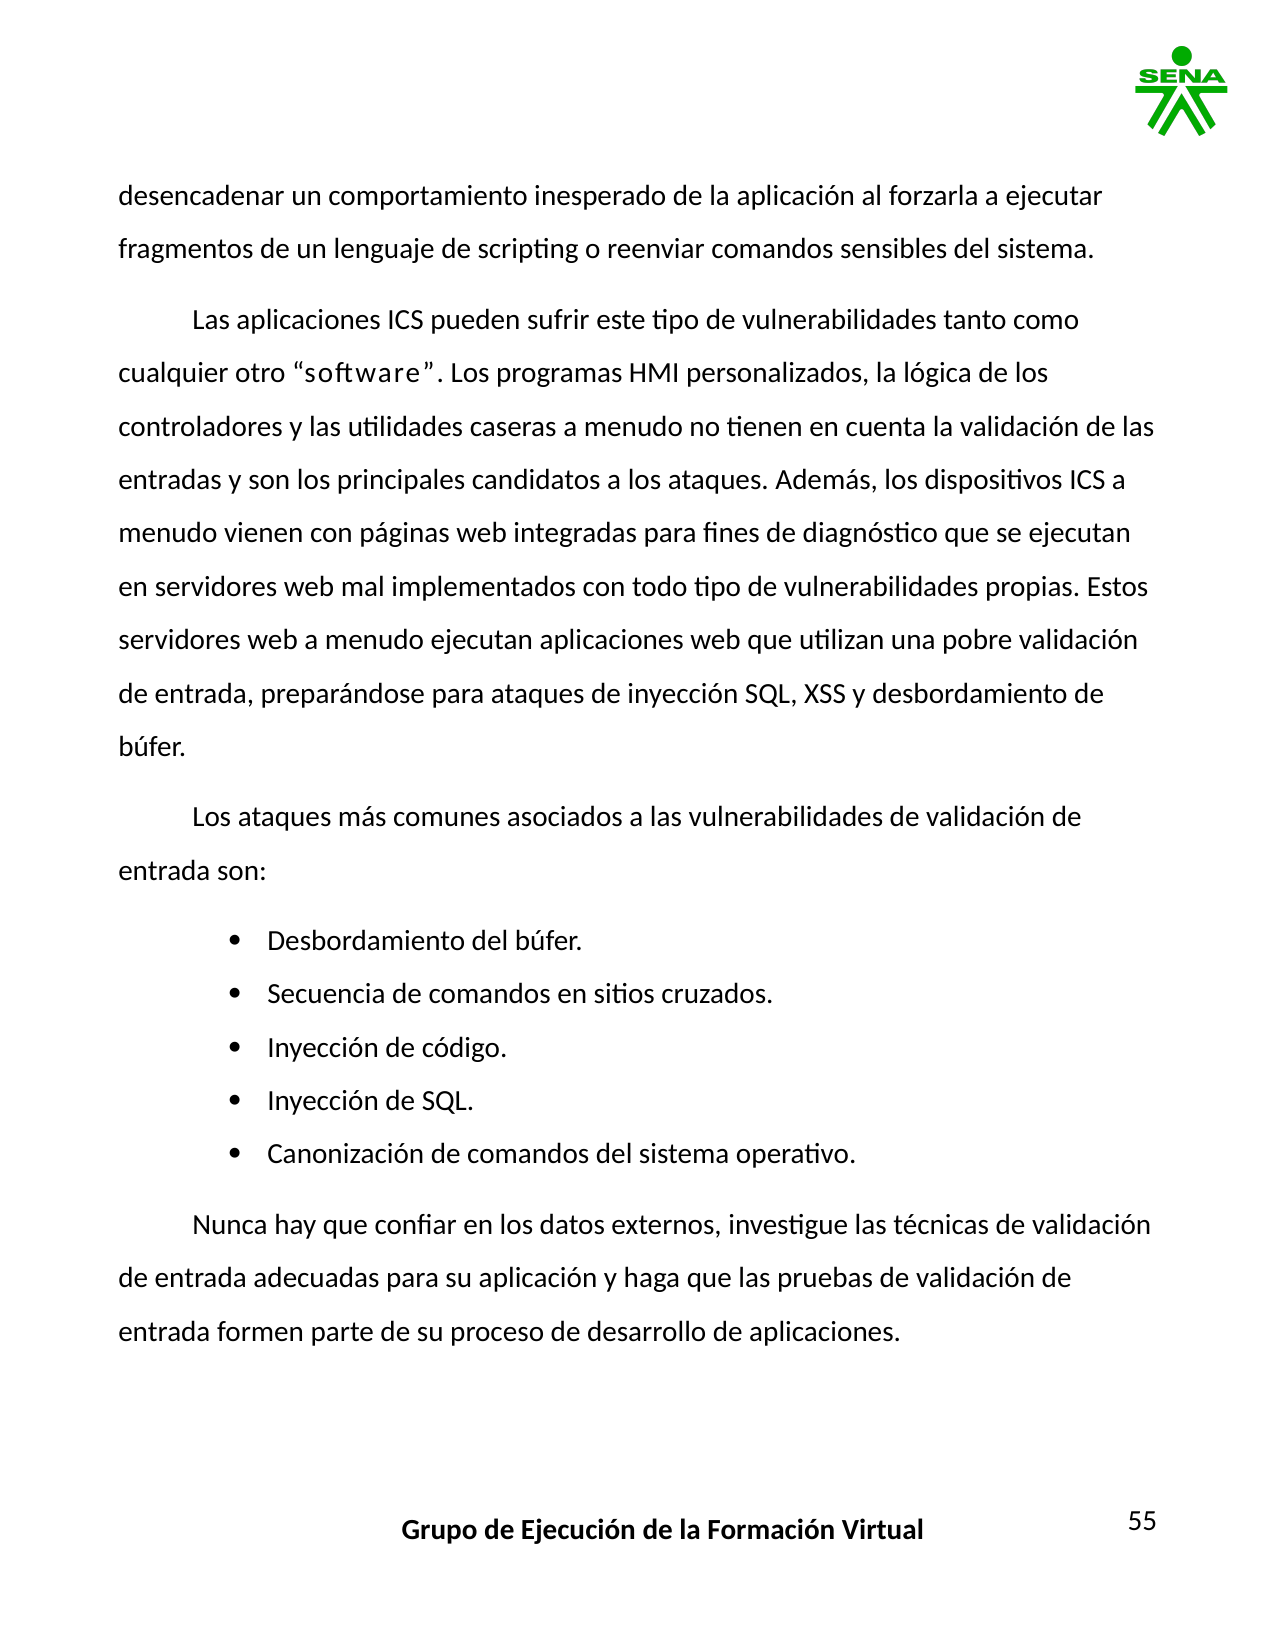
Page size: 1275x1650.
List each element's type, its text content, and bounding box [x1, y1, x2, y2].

list Inyección de SQL. [229, 1082, 1157, 1118]
list Canonización de comandos del sistema operativo. [229, 1136, 1157, 1171]
list Inyección de código. [229, 1029, 1157, 1064]
text Nunca hay que confiar en los datos externos, investigue las técnicas de validación de entrada adecuadas para su aplicación y haga que las pruebas de validación de entrada formen parte de su proceso de desarrollo de aplicaciones. [118, 1206, 1157, 1348]
list Desbordamiento del búfer. [229, 922, 1157, 957]
list Secuencia de comandos en sitios cruzados. [229, 975, 1157, 1011]
text Las aplicaciones ICS pueden sufrir este tipo de vulnerabilidades tanto como cualquier otro “software”. Los programas HMI personalizados, la lógica de los controladores y las utilidades caseras a menudo no tienen en cuenta la validación de las entradas y son los principales candidatos a los ataques. Además, los dispositivos ICS a menudo vienen con páginas web integradas para fines de diagnóstico que se ejecutan en servidores web mal implementados con todo tipo de vulnerabilidades propias. Estos servidores web a menudo ejecutan aplicaciones web que utilizan una pobre validación de entrada, preparándose para ataques de inyección SQL, XSS y desbordamiento de búfer. [118, 301, 1157, 764]
text Los ataques más comunes asociados a las vulnerabilidades de validación de entrada son: [118, 798, 1157, 887]
picture [1135, 46, 1228, 136]
